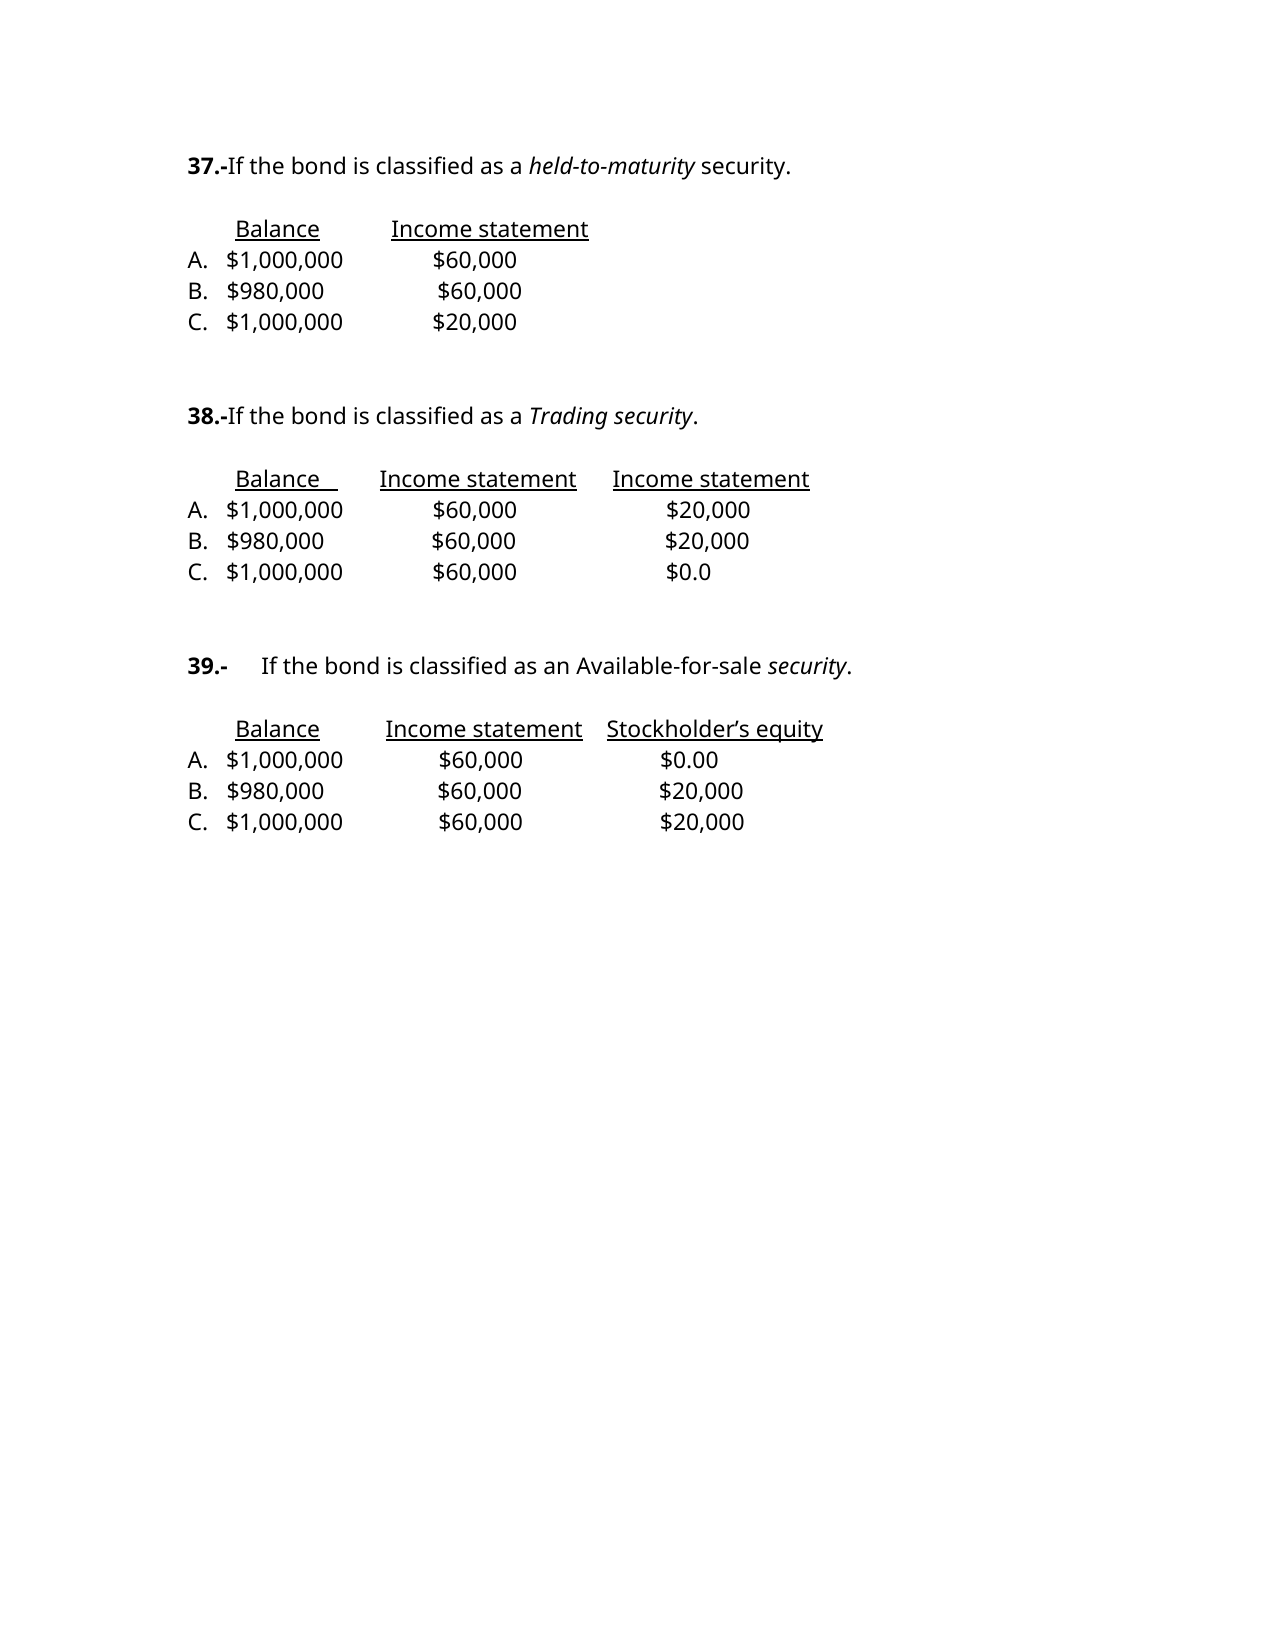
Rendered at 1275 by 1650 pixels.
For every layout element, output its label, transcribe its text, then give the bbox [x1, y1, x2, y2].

text C. $1,000,000 $60,000 $20,000 [187, 806, 1087, 837]
text Balance Income statement [187, 212, 1087, 244]
text B. $980,000 $60,000 [187, 275, 1087, 306]
text A. $1,000,000 $60,000 $0.00 [187, 744, 1087, 775]
text C. $1,000,000 $20,000 [187, 306, 1087, 337]
text B. $980,000 $60,000 $20,000 [187, 525, 1087, 556]
text C. $1,000,000 $60,000 $0.0 [187, 556, 1087, 587]
text 38.-If the bond is classified as a Trading security. [187, 400, 1087, 431]
text A. $1,000,000 $60,000 [187, 244, 1087, 275]
text 37.-If the bond is classified as a held-to-maturity security. [187, 150, 1087, 181]
text Balance Income statement Income statement [187, 462, 1087, 494]
text A. $1,000,000 $60,000 $20,000 [187, 494, 1087, 525]
text 39.- If the bond is classified as an Available-for-sale security. [187, 650, 1087, 681]
text Balance Income statement Stockholder’s equity [187, 712, 1087, 744]
text B. $980,000 $60,000 $20,000 [187, 775, 1087, 806]
